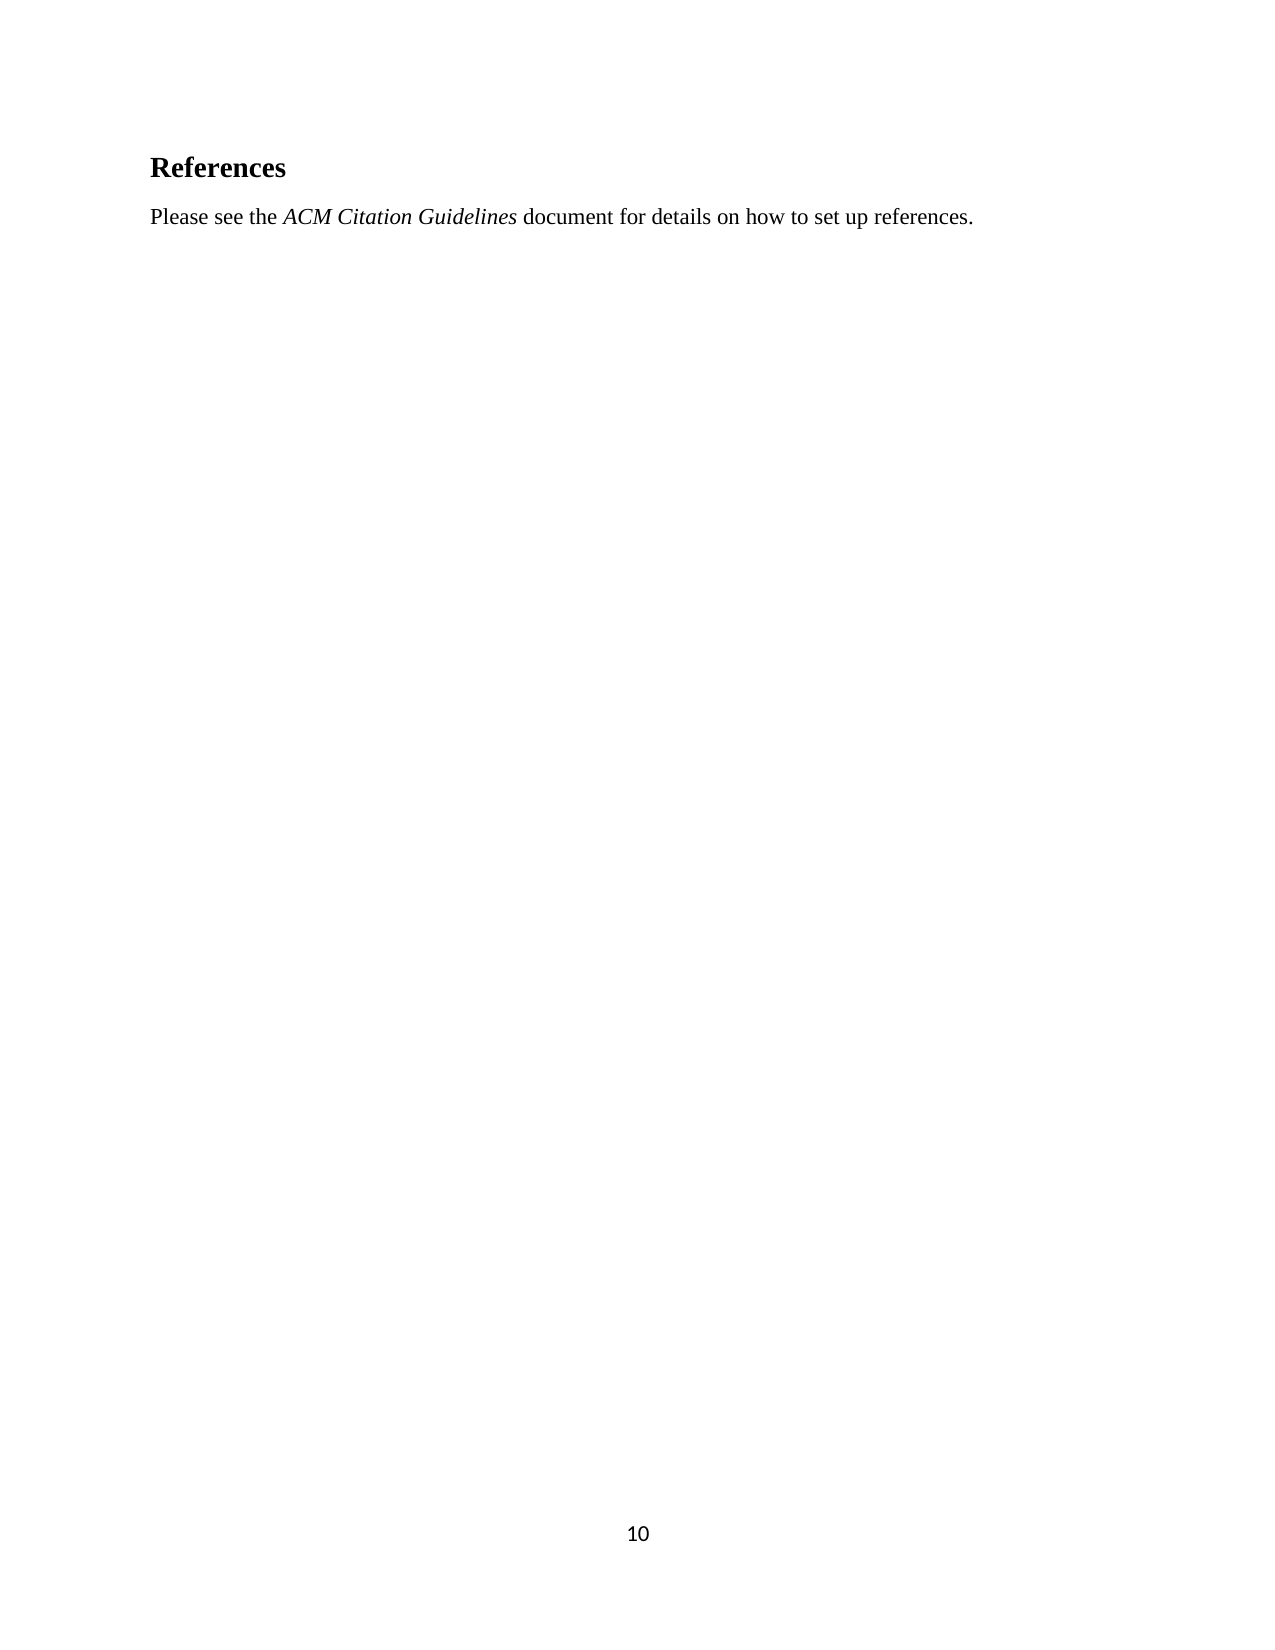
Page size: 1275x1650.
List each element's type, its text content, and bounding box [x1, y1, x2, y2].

text Please see the ACM Citation Guidelines document for details on how to set up references. [150, 203, 1125, 229]
text References [150, 150, 1125, 183]
